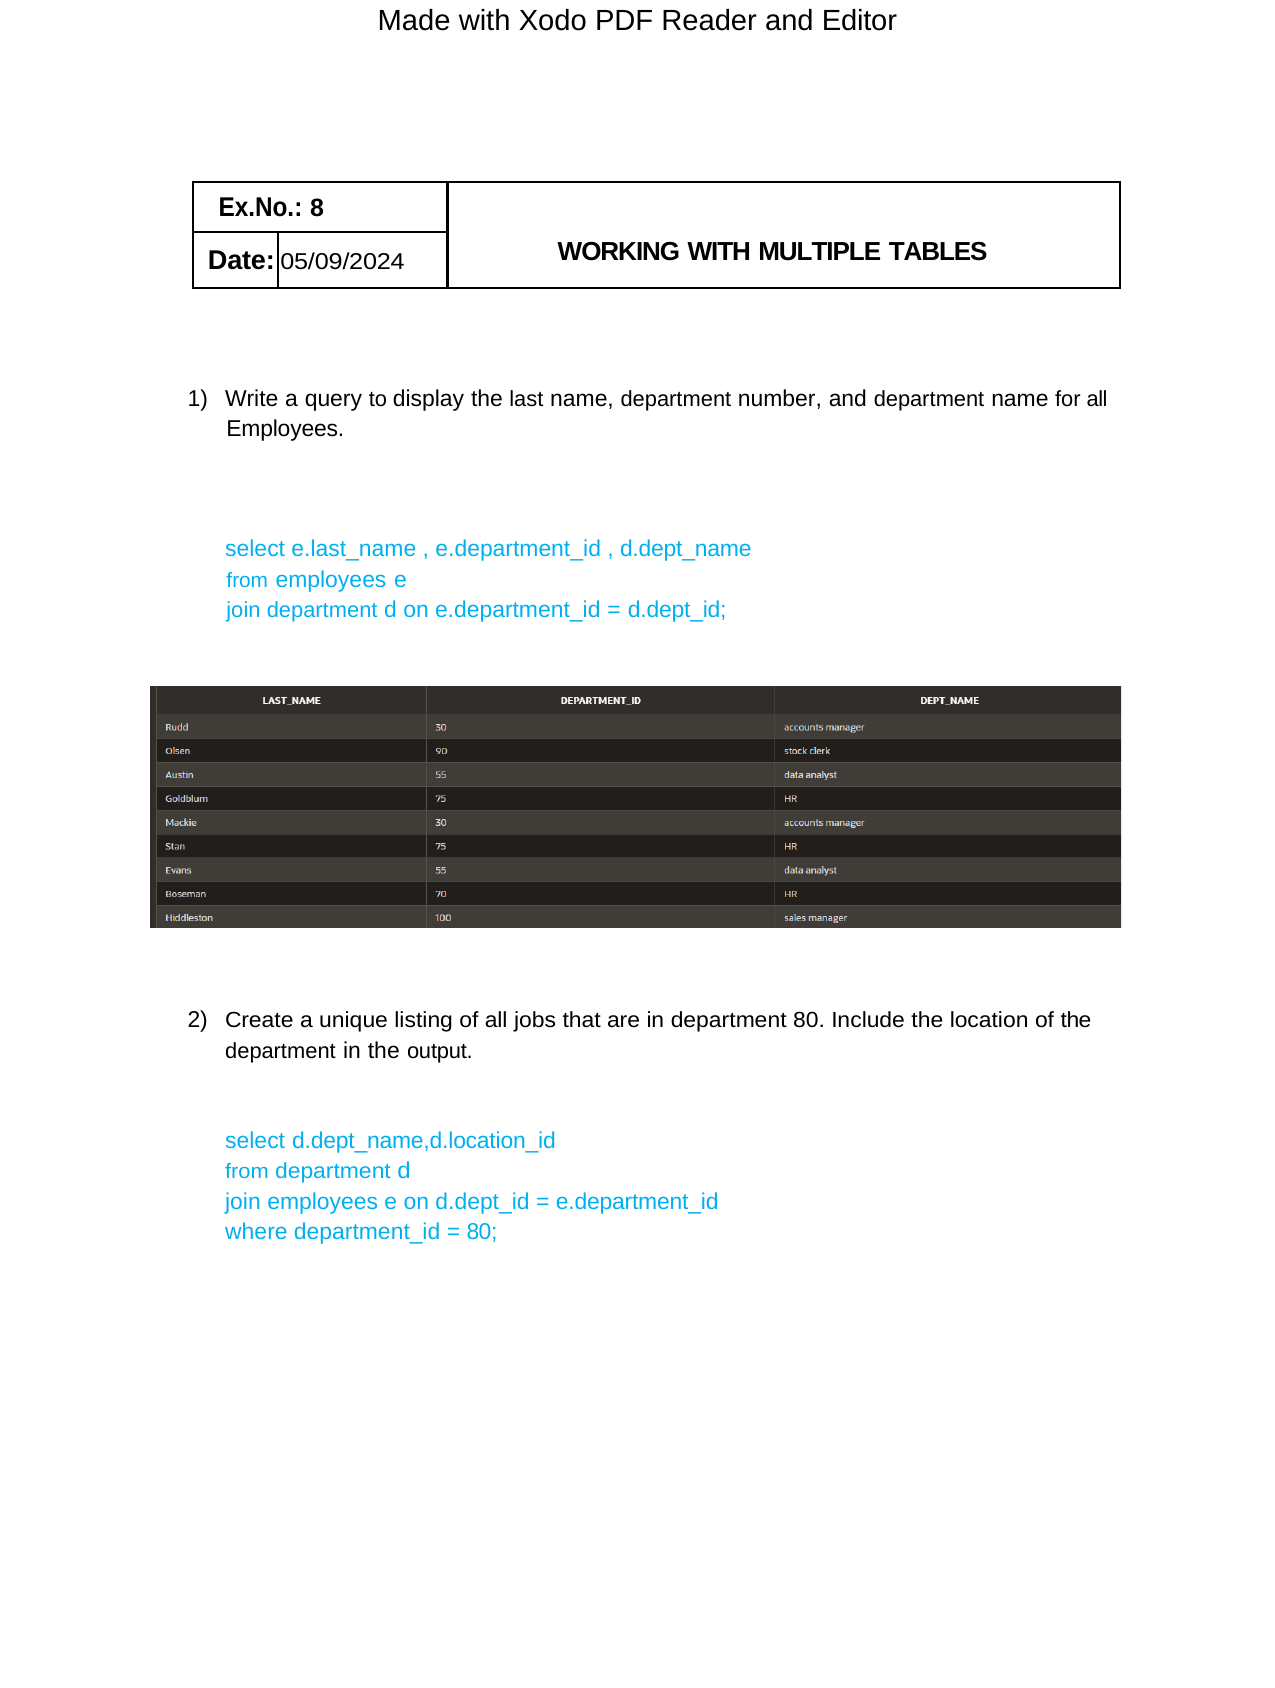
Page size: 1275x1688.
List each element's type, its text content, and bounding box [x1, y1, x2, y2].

table_header WORKING WITH MULTIPLE TABLES [449, 183, 1119, 287]
text from department d [225, 1157, 1225, 1184]
text where department_id = 80; [225, 1218, 1225, 1244]
table_header Ex.No.: 8 [194, 183, 446, 231]
text from employees e [226, 566, 1225, 592]
text Employees. [226, 415, 1225, 441]
text join employees e on d.dept_id = e.department_id [225, 1188, 1225, 1214]
text select d.dept_name,d.location_id [225, 1127, 1225, 1153]
text select e.last_name , e.department_id , d.dept_name [225, 535, 1225, 562]
text department in the output. [225, 1037, 1225, 1063]
table_cell 05/09/2024 [279, 233, 446, 287]
picture [150, 686, 1122, 928]
text join department d on e.department_id = d.dept_id; [226, 596, 1225, 622]
list Write a query to display the last name, department number, and department name for all [187, 385, 1225, 411]
table_cell Date: [194, 233, 277, 287]
list Create a unique listing of all jobs that are in department 80. Include the location of the [187, 1006, 1225, 1033]
